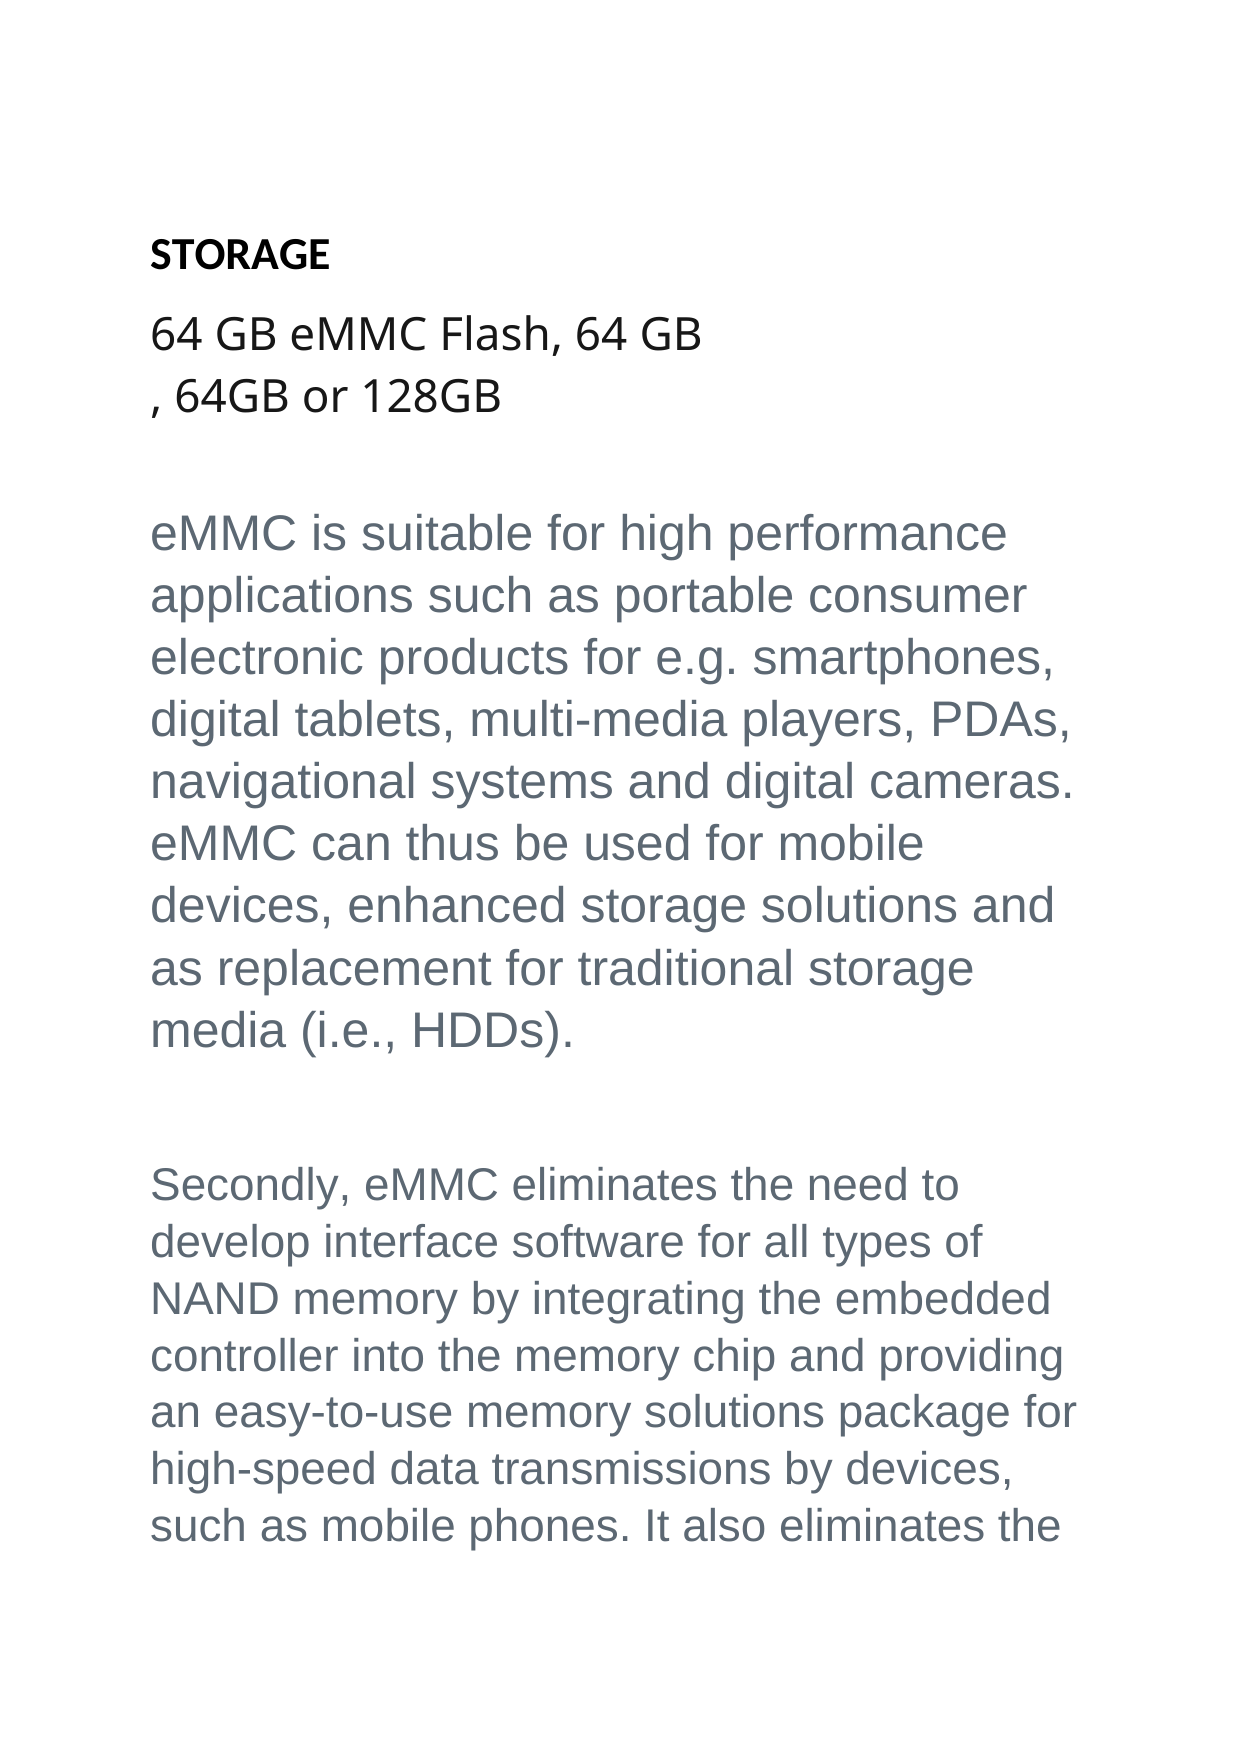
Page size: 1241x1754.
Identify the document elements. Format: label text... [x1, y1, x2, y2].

text STORAGE [150, 224, 1090, 281]
text eMMC is suitable for high performance applications such as portable consumer electronic products for e.g. smartphones, digital tablets, multi-media players, PDAs, navigational systems and digital cameras. eMMC can thus be used for mobile devices, enhanced storage solutions and as replacement for traditional storage media (i.e., HDDs). [150, 503, 1090, 1057]
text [150, 1157, 1090, 1551]
text 64 GB eMMC Flash, 64 GB [150, 302, 1090, 364]
text , 64GB or 128GB [150, 364, 1090, 426]
